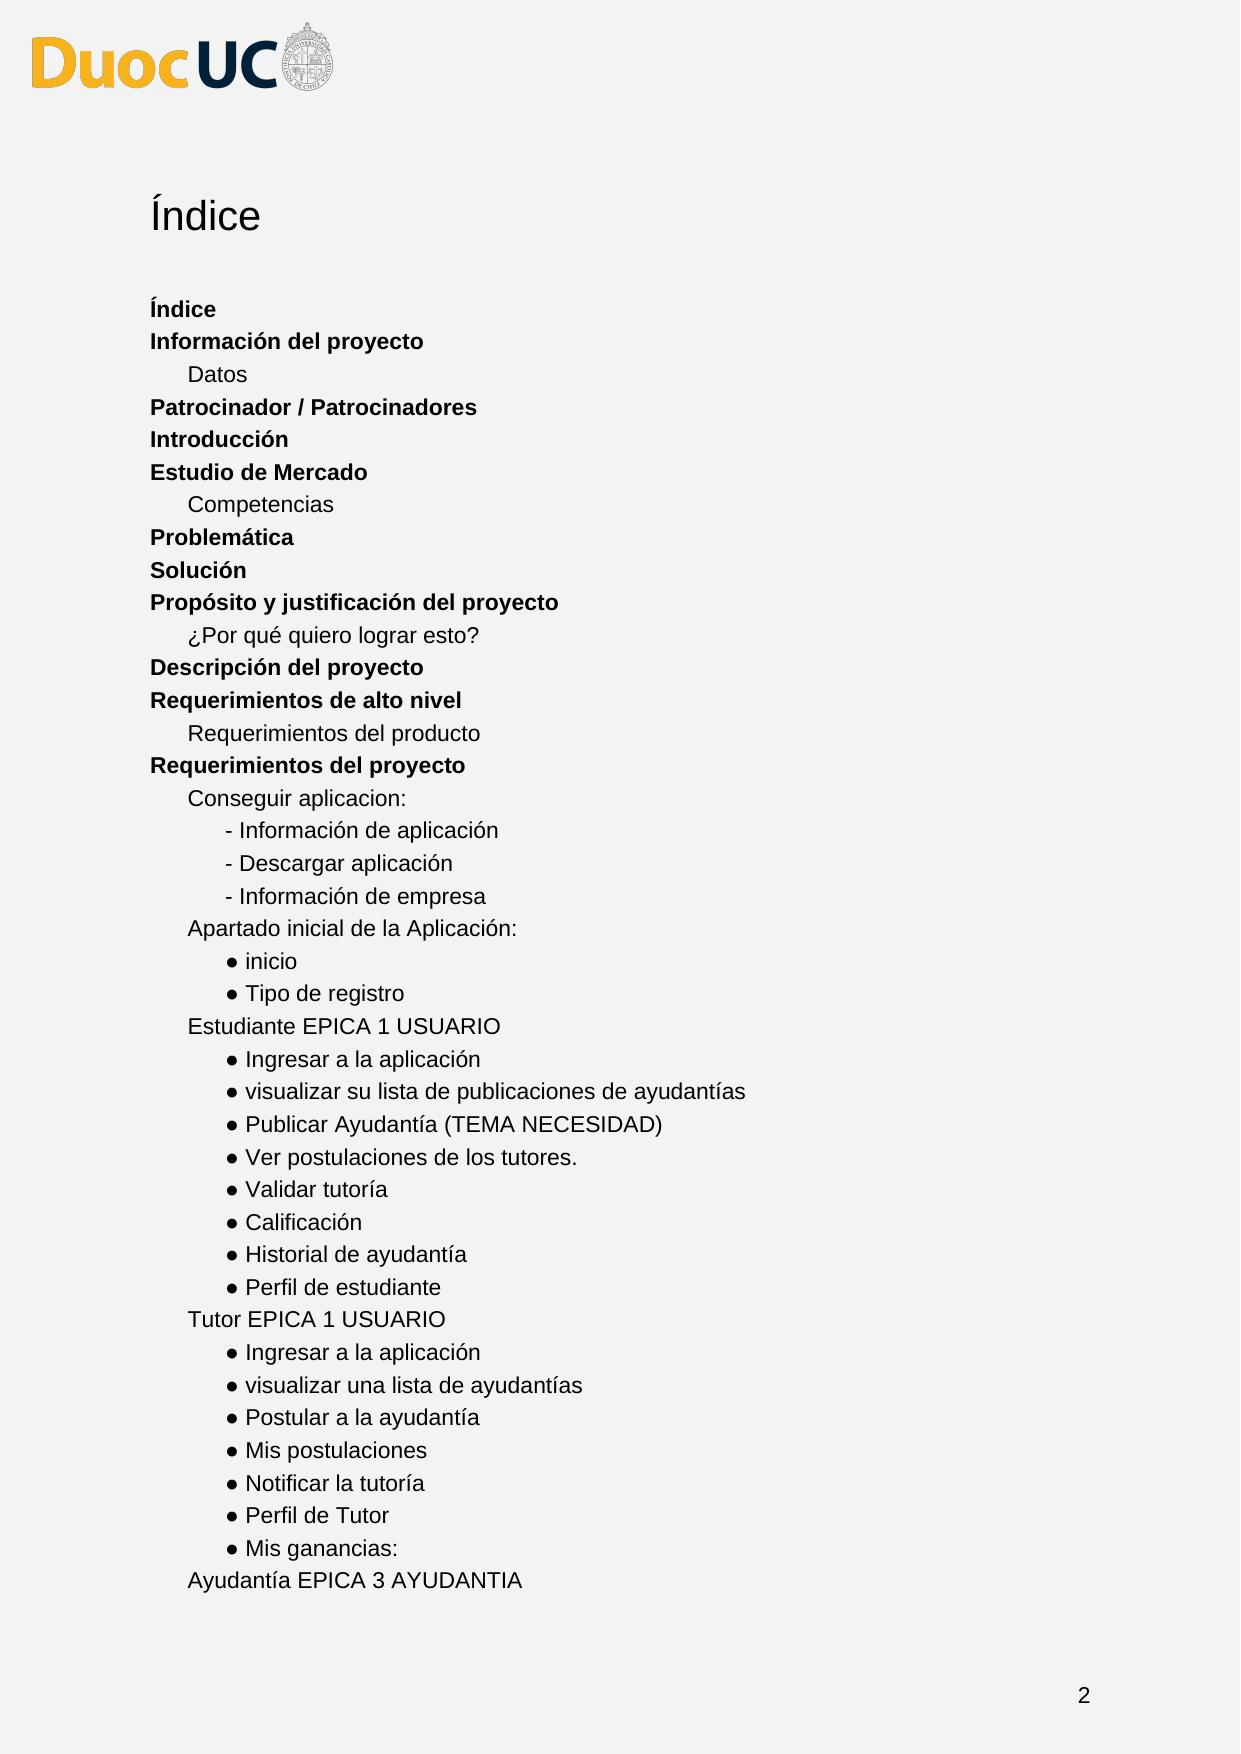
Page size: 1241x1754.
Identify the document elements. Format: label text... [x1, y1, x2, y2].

subtitle Índice [150, 192, 1090, 239]
picture [28, 18, 337, 95]
